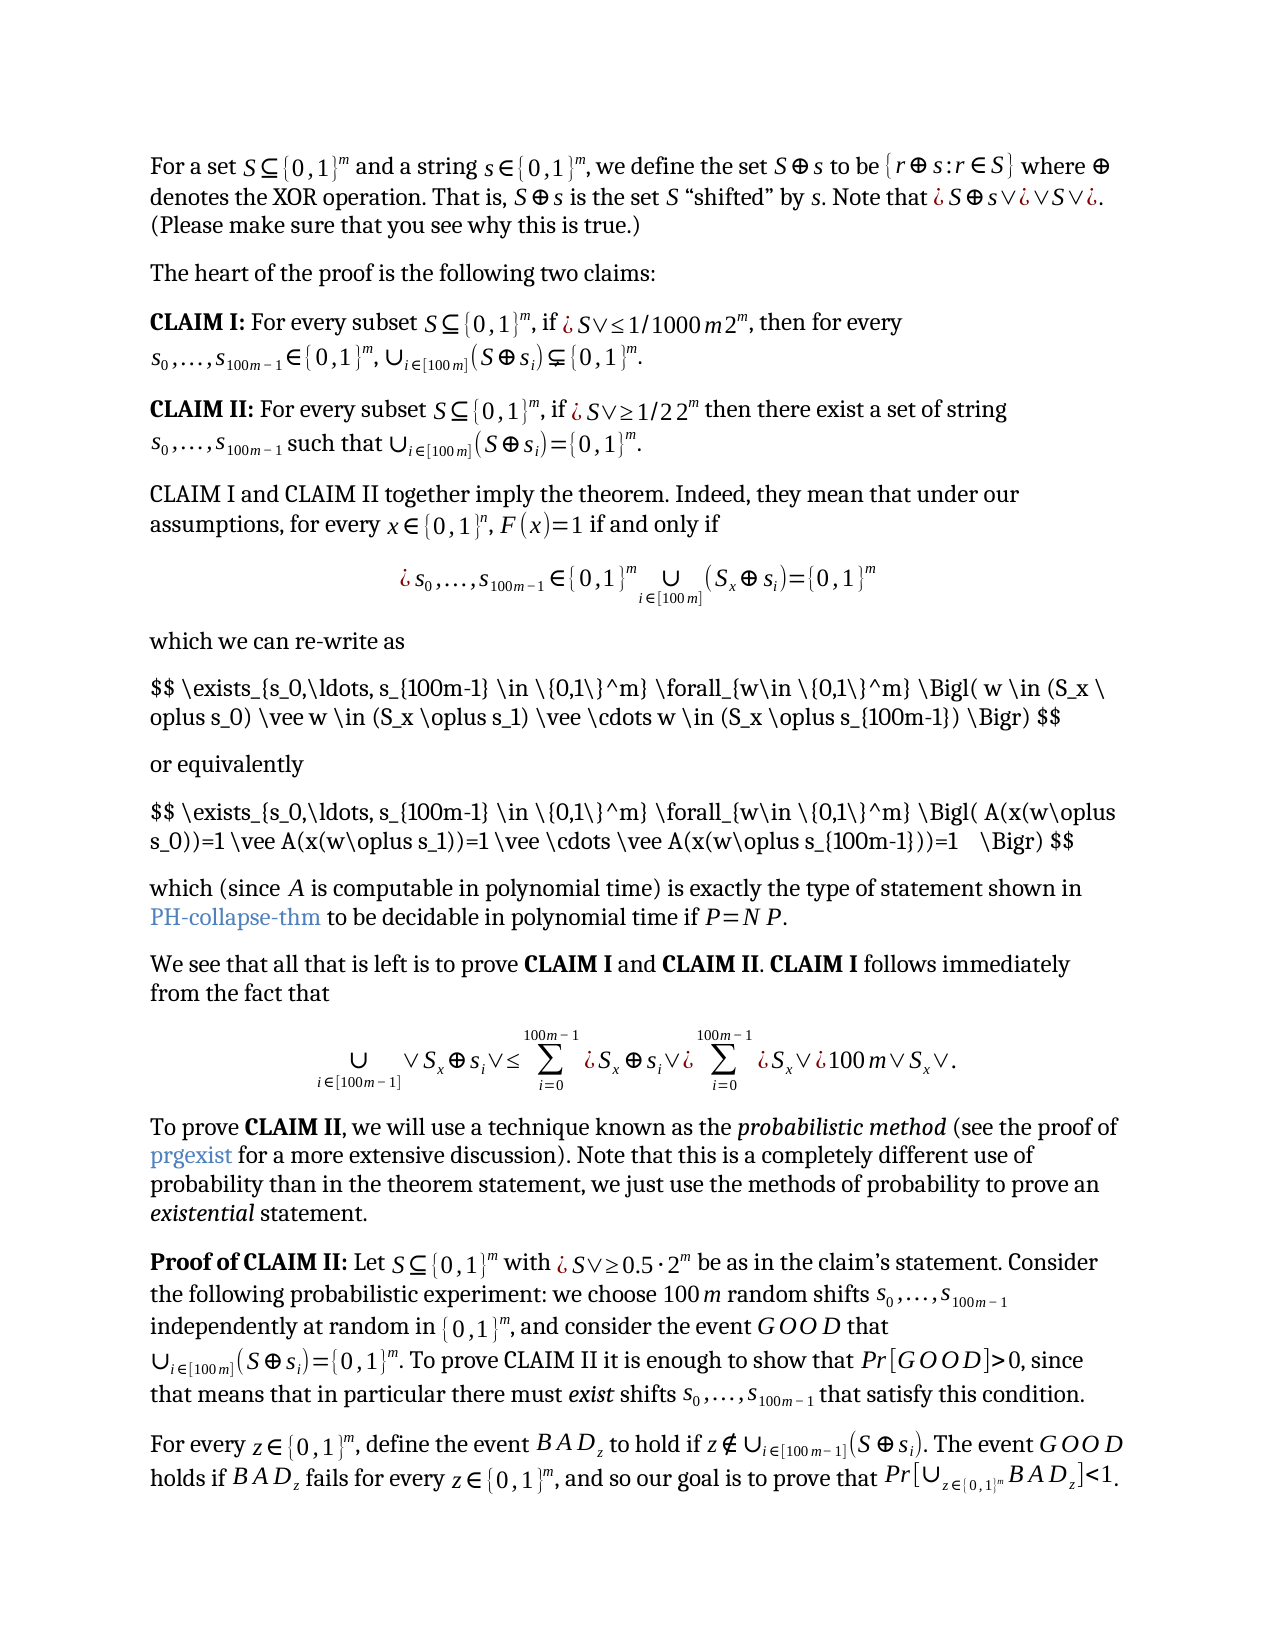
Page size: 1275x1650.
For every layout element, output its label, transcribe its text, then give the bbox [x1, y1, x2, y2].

text The heart of the proof is the following two claims: [150, 259, 1125, 288]
text $$ \exists_{s_0,\ldots, s_{100m-1} \in \{0,1\}^m} \forall_{w\in \{0,1\}^m} \Bigl( A(x(w\oplus s_0))=1 \vee A(x(w\oplus s_1))=1 \vee \cdots \vee A(x(w\oplus s_{100m-1}))=1 \Bigr) $$ [150, 798, 1125, 855]
text which (since is computable in polynomial time) is exactly the type of statement shown in PH-collapse-thm to be decidable in polynomial time if . [150, 874, 1125, 932]
text To prove CLAIM II, we will use a technique known as the probabilistic method (see the proof of prgexist for a more extensive discussion). Note that this is a completely different use of probability than in the theorem statement, we just use the methods of probability to prove an existential statement. [150, 1113, 1125, 1228]
text CLAIM II: For every subset , if then there exist a set of string such that . [150, 393, 1125, 461]
text $$ \exists_{s_0,\ldots, s_{100m-1} \in \{0,1\}^m} \forall_{w\in \{0,1\}^m} \Bigl( w \in (S_x \oplus s_0) \vee w \in (S_x \oplus s_1) \vee \cdots w \in (S_x \oplus s_{100m-1}) \Bigr) $$ [150, 674, 1125, 732]
text CLAIM I: For every subset , if , then for every , . [150, 306, 1125, 374]
text For a set and a string , we define the set to be where denotes the XOR operation. That is, is the set “shifted” by . Note that . (Please make sure that you see why this is true.) [150, 150, 1125, 240]
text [150, 1428, 1125, 1495]
text We see that all that is left is to prove CLAIM I and CLAIM II. CLAIM I follows immediately from the fact that [150, 950, 1125, 1008]
text which we can re-write as [150, 627, 1125, 655]
text Proof of CLAIM II: Let with be as in the claim’s statement. Consider the following probabilistic experiment: we choose random shifts independently at random in , and consider the event that . To prove CLAIM II it is enough to show that , since that means that in particular there must exist shifts that satisfy this condition. [150, 1246, 1125, 1410]
text or equivalently [150, 750, 1125, 779]
text CLAIM I and CLAIM II together imply the theorem. Indeed, they mean that under our assumptions, for every , if and only if [150, 480, 1125, 541]
